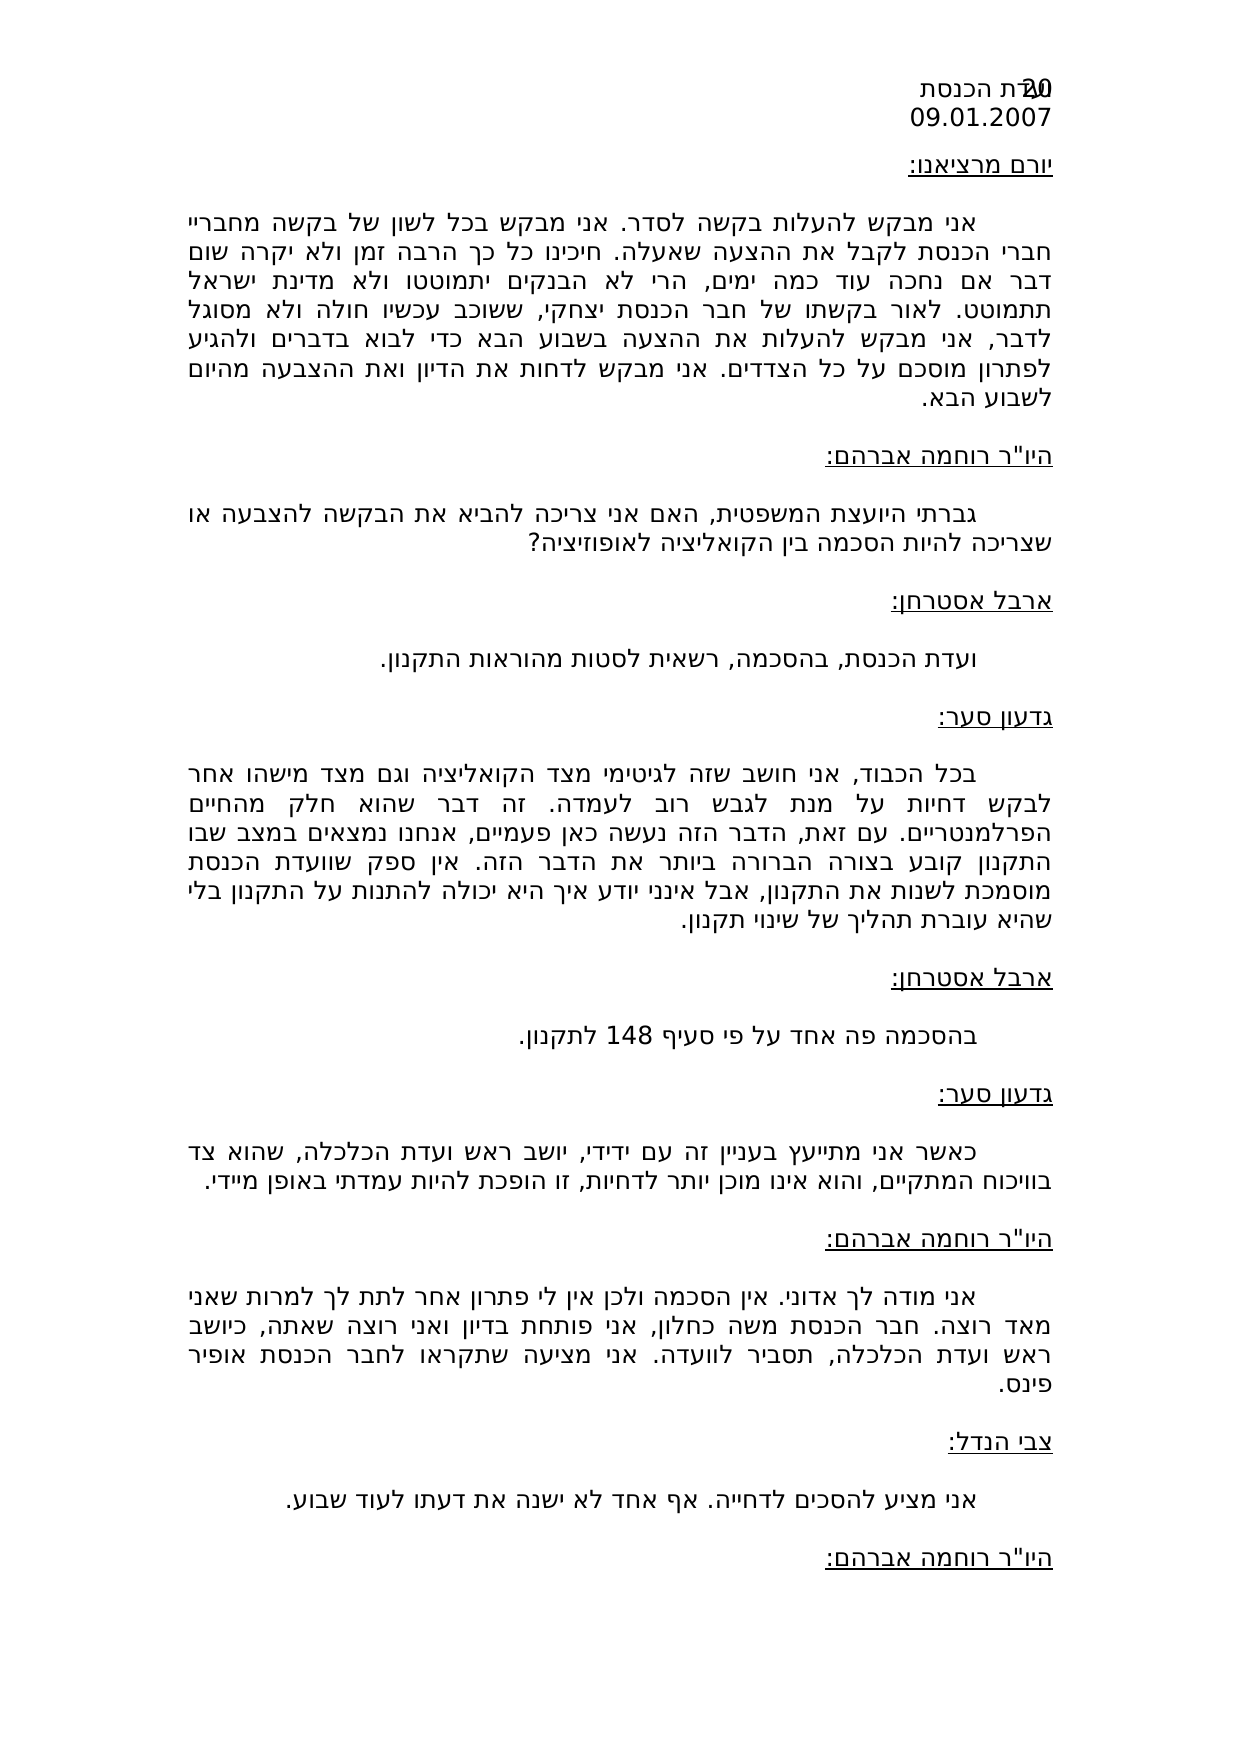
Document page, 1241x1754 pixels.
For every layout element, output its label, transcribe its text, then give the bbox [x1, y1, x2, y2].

text בכל הכבוד, אני חושב שזה לגיטימי מצד הקואליציה וגם מצד מישהו אחר לבקש דחיות על מנת לגבש רוב לעמדה. זה דבר שהוא חלק מהחיים הפרלמנטריים. עם זאת, הדבר הזה נעשה כאן פעמיים, אנחנו נמצאים במצב שבו התקנון קובע בצורה הברורה ביותר את הדבר הזה. אין ספק שוועדת הכנסת מוסמכת לשנות את התקנון, אבל אינני יודע איך היא יכולה להתנות על התקנון בלי שהיא עוברת תהליך של שינוי תקנון. [187, 759, 1053, 934]
text גדעון סער: [187, 702, 1053, 731]
text היו"ר רוחמה אברהם: [187, 1543, 1053, 1572]
text ארבל אסטרחן: [187, 586, 1053, 615]
text ועדת הכנסת, בהסכמה, רשאית לסטות מהוראות התקנון. [187, 644, 1053, 673]
text אני מודה לך אדוני. אין הסכמה ולכן אין לי פתרון אחר לתת לך למרות שאני מאד רוצה. חבר הכנסת משה כחלון, אני פותחת בדיון ואני רוצה שאתה, כיושב ראש ועדת הכלכלה, תסביר לוועדה. אני מציעה שתקראו לחבר הכנסת אופיר פינס. [187, 1282, 1053, 1399]
text גדעון סער: [187, 1079, 1053, 1108]
text ארבל אסטרחן: [187, 963, 1053, 992]
text כאשר אני מתייעץ בעניין זה עם ידידי, יושב ראש ועדת הכלכלה, שהוא צד בוויכוח המתקיים, והוא אינו מוכן יותר לדחיות, זו הופכת להיות עמדתי באופן מיידי. [187, 1137, 1053, 1195]
text צבי הנדל: [187, 1427, 1053, 1457]
text היו"ר רוחמה אברהם: [187, 1224, 1053, 1253]
text גברתי היועצת המשפטית, האם אני צריכה להביא את הבקשה להצבעה או שצריכה להיות הסכמה בין הקואליציה לאופוזיציה? [187, 499, 1053, 557]
text אני מבקש להעלות בקשה לסדר. אני מבקש בכל לשון של בקשה מחבריי חברי הכנסת לקבל את ההצעה שאעלה. חיכינו כל כך הרבה זמן ולא יקרה שום דבר אם נחכה עוד כמה ימים, הרי לא הבנקים יתמוטטו ולא מדינת ישראל תתמוטט. לאור בקשתו של חבר הכנסת יצחקי, ששוכב עכשיו חולה ולא מסוגל לדבר, אני מבקש להעלות את ההצעה בשבוע הבא כדי לבוא בדברים ולהגיע לפתרון מוסכם על כל הצדדים. אני מבקש לדחות את הדיון ואת ההצבעה מהיום לשבוע הבא. [187, 208, 1053, 412]
text יורם מרציאנו: [187, 150, 1053, 179]
text בהסכמה פה אחד על פי סעיף 148 לתקנון. [187, 1021, 1053, 1050]
text אני מציע להסכים לדחייה. אף אחד לא ישנה את דעתו לעוד שבוע. [187, 1485, 1053, 1514]
text היו"ר רוחמה אברהם: [187, 441, 1053, 470]
